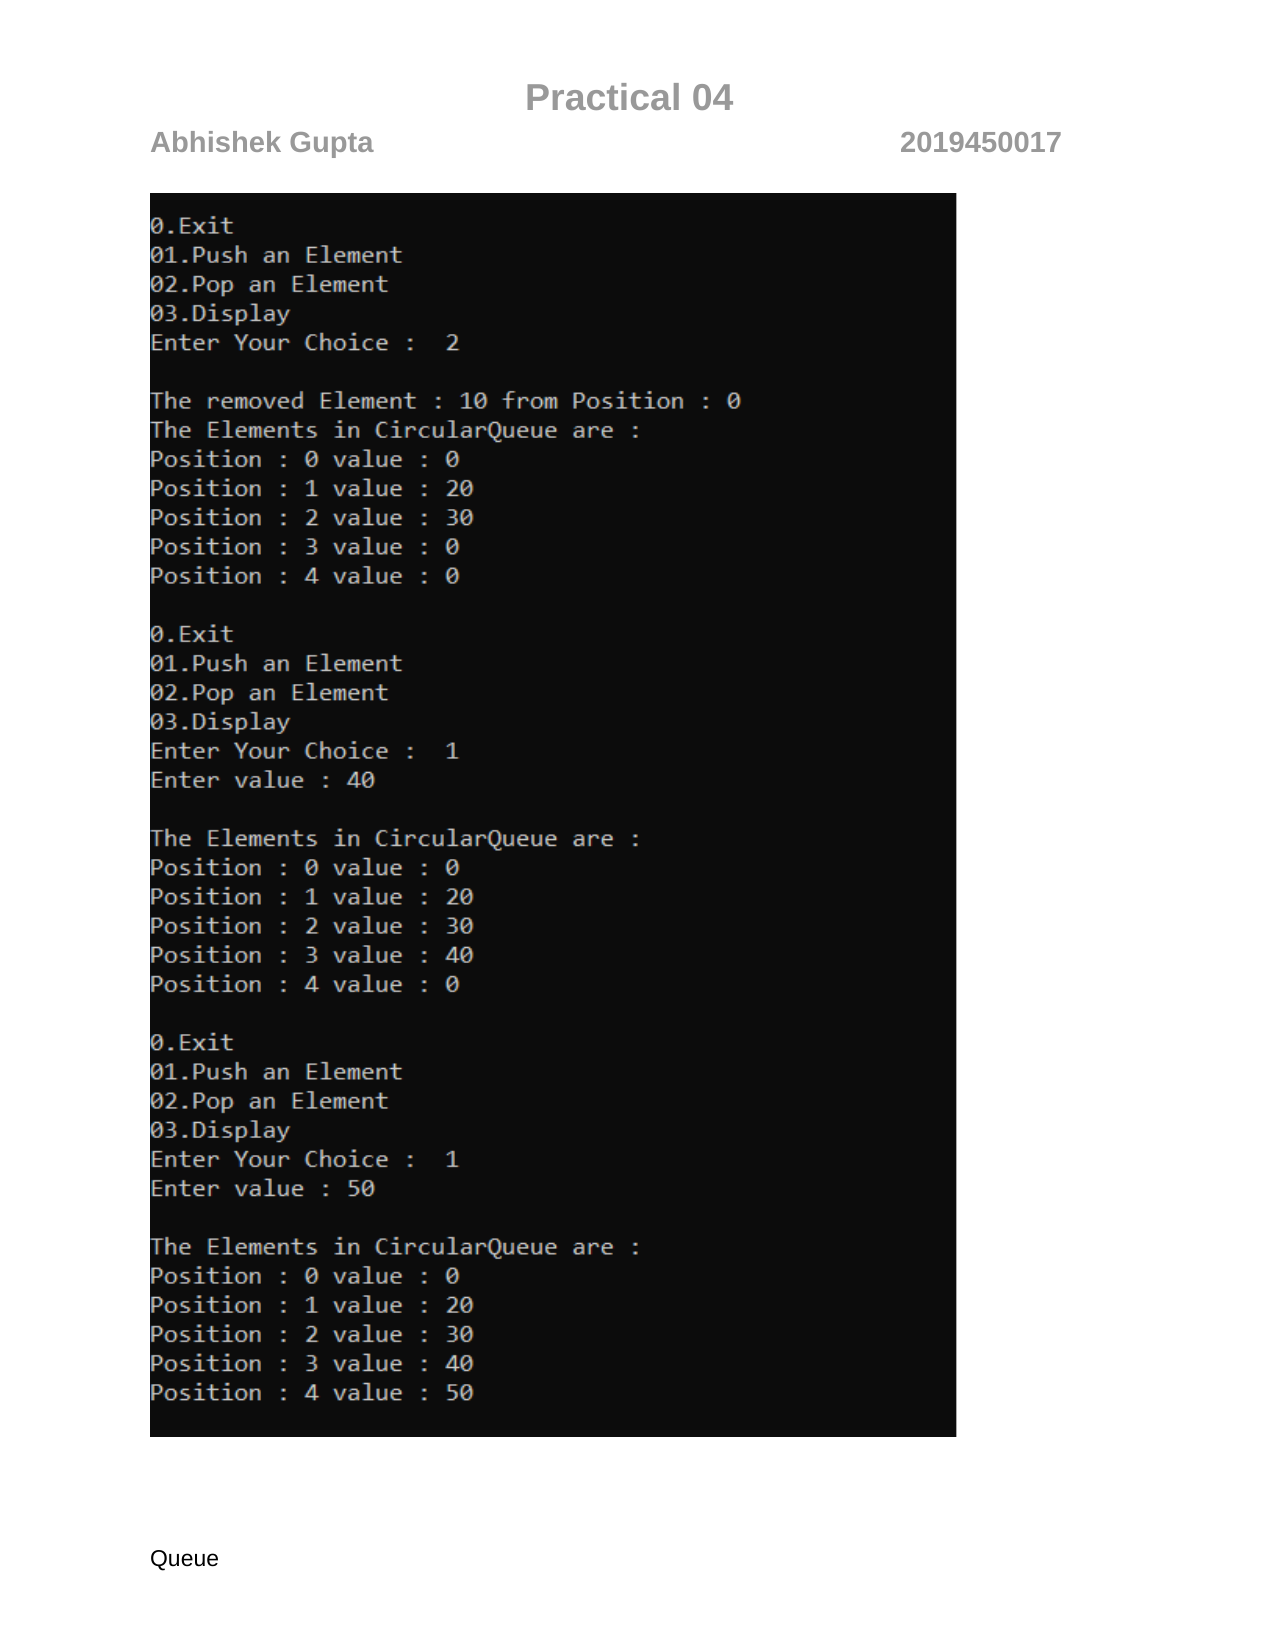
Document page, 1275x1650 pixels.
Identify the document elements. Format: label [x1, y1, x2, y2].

picture [150, 193, 957, 1437]
